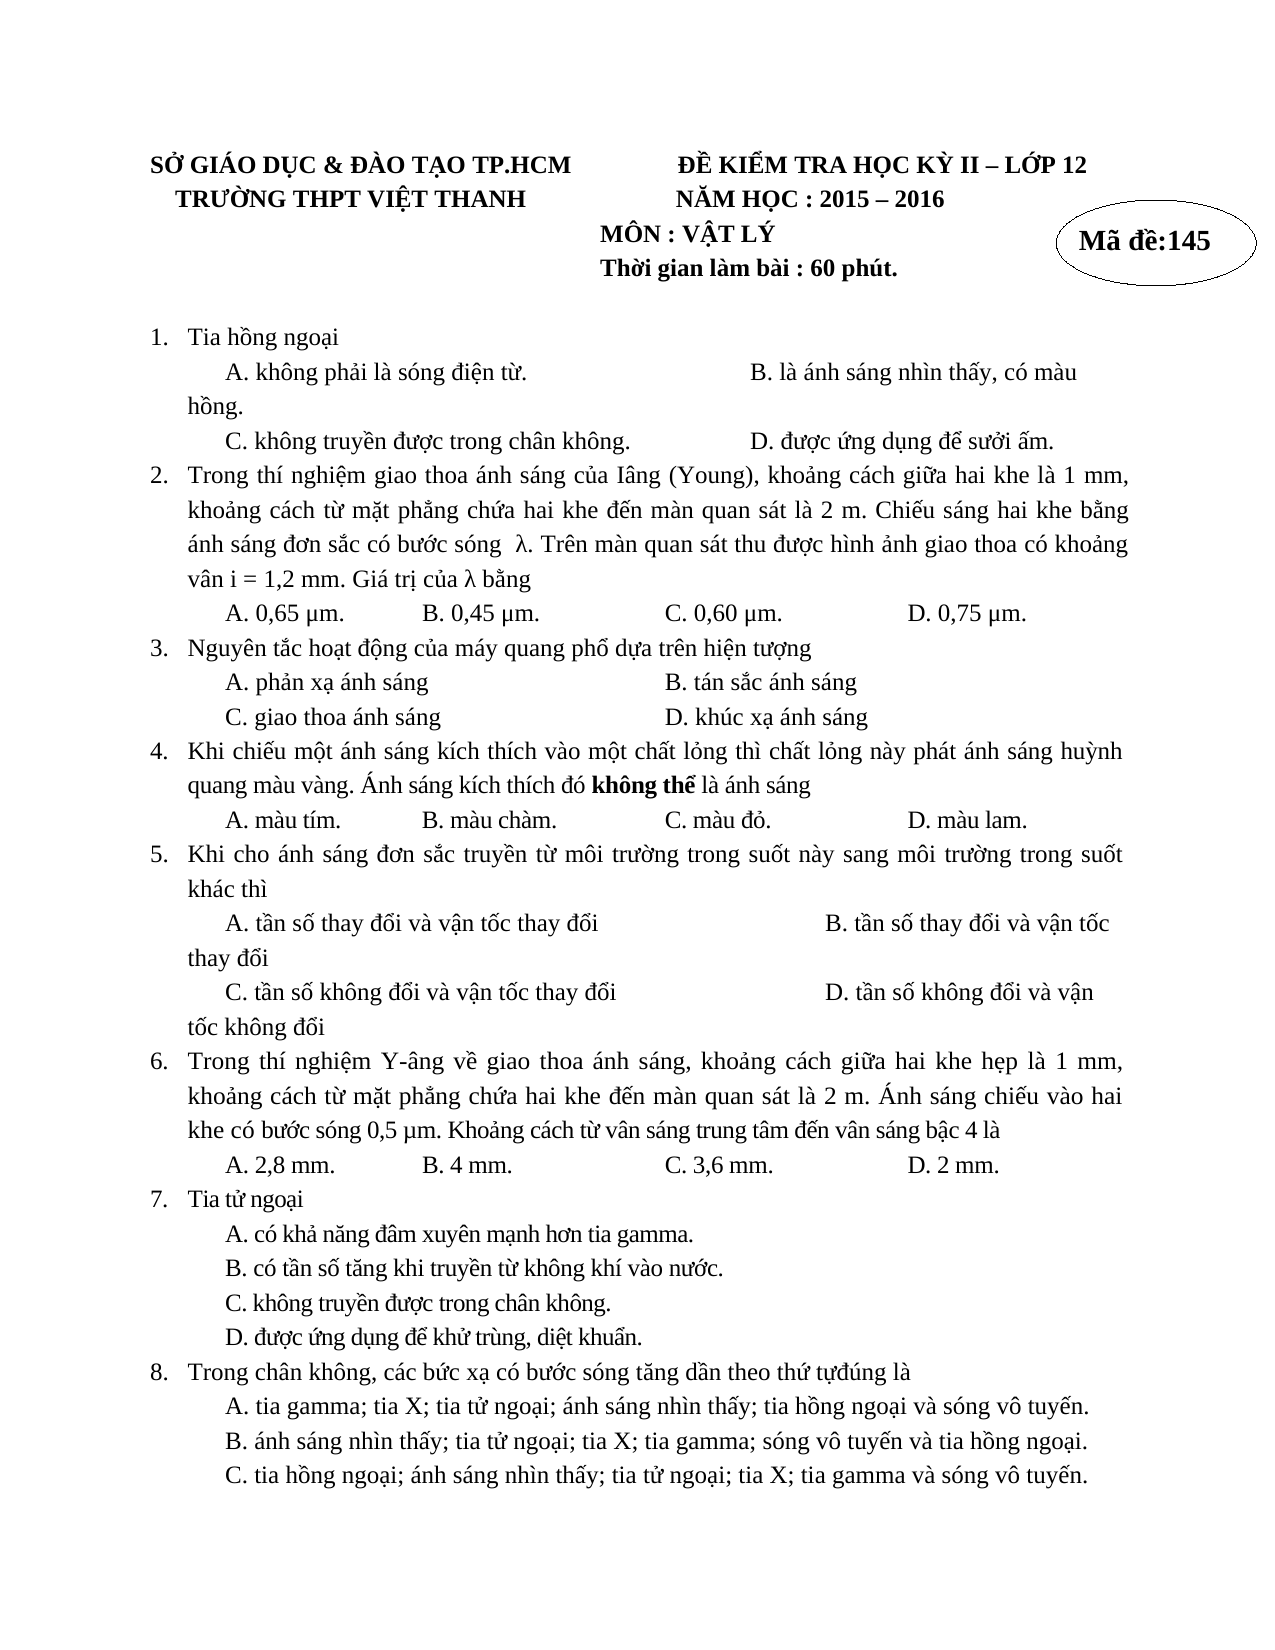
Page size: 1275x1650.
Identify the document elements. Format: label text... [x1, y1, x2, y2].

text C. tia hồng ngoại; ánh sáng nhìn thấy; tia tử ngoại; tia X; tia gamma và sóng vô tuyến. [187, 1460, 1125, 1489]
list Tia hồng ngoại [150, 322, 1125, 351]
list Khi cho ánh sáng đơn sắc truyền từ môi trường trong suốt này sang môi trường trong suốt khác thì [150, 839, 1125, 903]
text Thời gian làm bài : 60 phút. [150, 253, 1125, 282]
text C. tần số không đổi và vận tốc thay đổi D. tần số không đổi và vận tốc không đổi [187, 977, 1125, 1041]
list Trong thí nghiệm giao thoa ánh sáng của Iâng (Young), khoảng cách giữa hai khe là 1 mm, khoảng cách từ mặt phẳng chứa hai khe đến màn quan sát là 2 m. Chiếu sáng hai khe bằng ánh sáng đơn sắc có bước sóng λ. Trên màn quan sát thu được hình ảnh giao thoa có khoảng vân i = 1,2 mm. Giá trị của λ bằng [150, 460, 1131, 592]
text C. không truyền được trong chân không. [187, 1288, 1125, 1317]
text A. không phải là sóng điện từ. B. là ánh sáng nhìn thấy, có màu hồng. [187, 357, 1125, 420]
text A. 0,65 μm. B. 0,45 μm. C. 0,60 μm. D. 0,75 μm. [187, 598, 1125, 627]
text A. tia gamma; tia X; tia tử ngoại; ánh sáng nhìn thấy; tia hồng ngoại và sóng vô tuyến. [187, 1391, 1125, 1420]
text B. có tần số tăng khi truyền từ không khí vào nước. [187, 1253, 1125, 1282]
text B. ánh sáng nhìn thấy; tia tử ngoại; tia X; tia gamma; sóng vô tuyến và tia hồng ngoại. [187, 1426, 1125, 1454]
list Nguyên tắc hoạt động của máy quang phổ dựa trên hiện tượng [150, 633, 1125, 661]
text SỞ GIÁO DỤC & ĐÀO TẠO TP.HCM ĐỀ KIỂM TRA HỌC KỲ II – LỚP 12 [150, 150, 1125, 179]
text C. giao thoa ánh sáng D. khúc xạ ánh sáng [187, 702, 1125, 730]
list Khi chiếu một ánh sáng kích thích vào một chất lỏng thì chất lỏng này phát ánh sáng huỳnh quang màu vàng. Ánh sáng kích thích đó không thể là ánh sáng [150, 736, 1125, 799]
text TRƯỜNG THPT VIỆT THANH NĂM HỌC : 2015 – 2016 [150, 184, 1125, 213]
text A. có khả năng đâm xuyên mạnh hơn tia gamma. [187, 1219, 1125, 1248]
text A. tần số thay đổi và vận tốc thay đổi B. tần số thay đổi và vận tốc thay đổi [187, 908, 1125, 972]
list Trong thí nghiệm Y-âng về giao thoa ánh sáng, khoảng cách giữa hai khe hẹp là 1 mm, khoảng cách từ mặt phẳng chứa hai khe đến màn quan sát là 2 m. Ánh sáng chiếu vào hai khe có bước sóng 0,5 µm. Khoảng cách từ vân sáng trung tâm đến vân sáng bậc 4 là [150, 1046, 1125, 1144]
list Tia tử ngoại [150, 1184, 1125, 1213]
text A. 2,8 mm. B. 4 mm. C. 3,6 mm. D. 2 mm. [187, 1150, 1125, 1179]
text C. không truyền được trong chân không. D. được ứng dụng để sưởi ấm. [187, 426, 1125, 454]
list Trong chân không, các bức xạ có bước sóng tăng dần theo thứ tựđúng là [150, 1357, 1125, 1386]
text A. phản xạ ánh sáng B. tán sắc ánh sáng [187, 667, 1125, 696]
text D. được ứng dụng để khử trùng, diệt khuẩn. [187, 1322, 1125, 1351]
text MÔN : VẬT LÝ [150, 219, 1125, 248]
text A. màu tím. B. màu chàm. C. màu đỏ. D. màu lam. [187, 805, 1125, 834]
